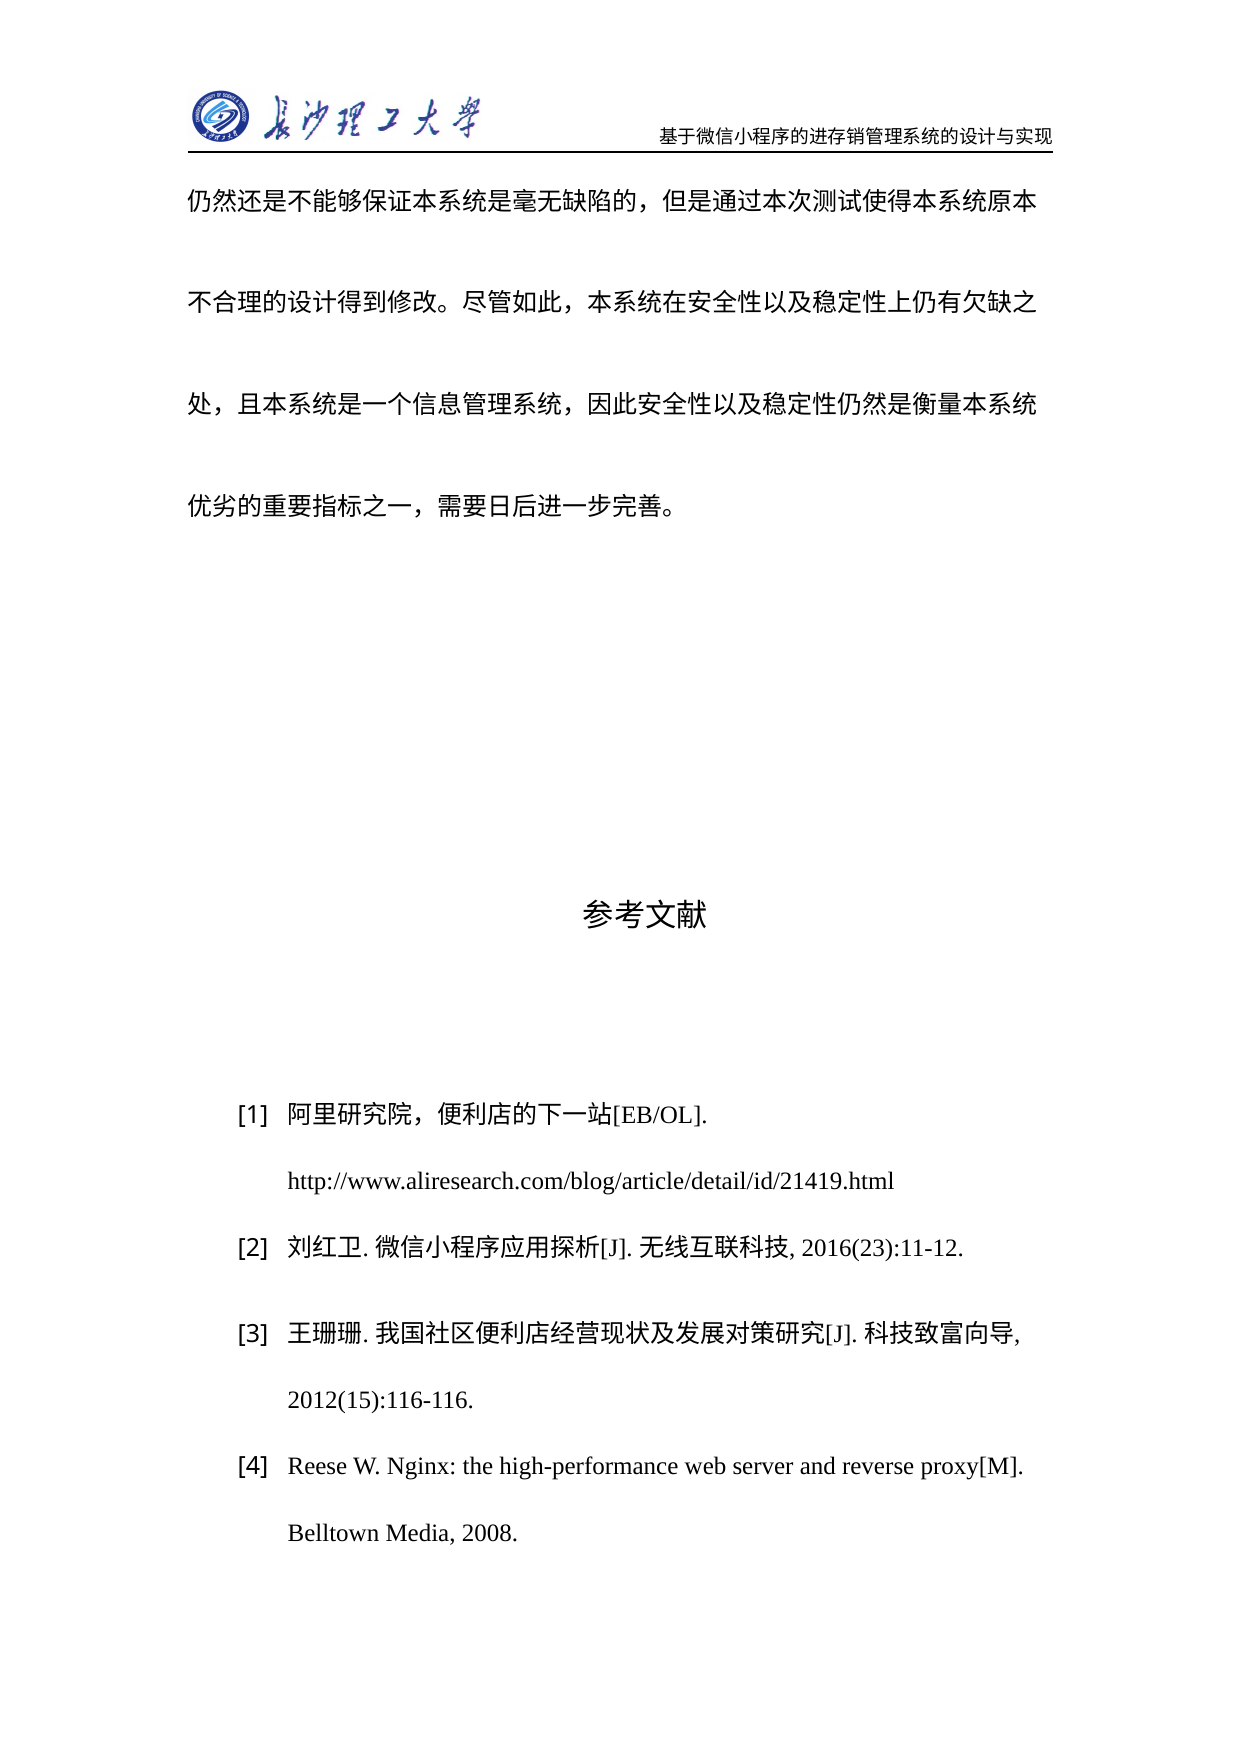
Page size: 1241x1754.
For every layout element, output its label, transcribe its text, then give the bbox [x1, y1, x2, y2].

picture [187, 88, 495, 144]
list Reese W. Nginx: the high-performance web server and reverse proxy[M]. Belltown Media, 2008. [237, 1431, 1053, 1549]
list 阿里研究院，便利店的下一站[EB/OL]. http://www.aliresearch.com/blog/article/detail/id/21419.html [237, 1078, 1053, 1197]
subtitle 参考文献 [187, 878, 1053, 946]
list 王珊珊. 我国社区便利店经营现状及发展对策研究[J]. 科技致富向导, 2012(15):116-116. [237, 1297, 1053, 1416]
list 刘红卫. 微信小程序应用探析[J]. 无线互联科技, 2016(23):11-12. [237, 1211, 1053, 1279]
